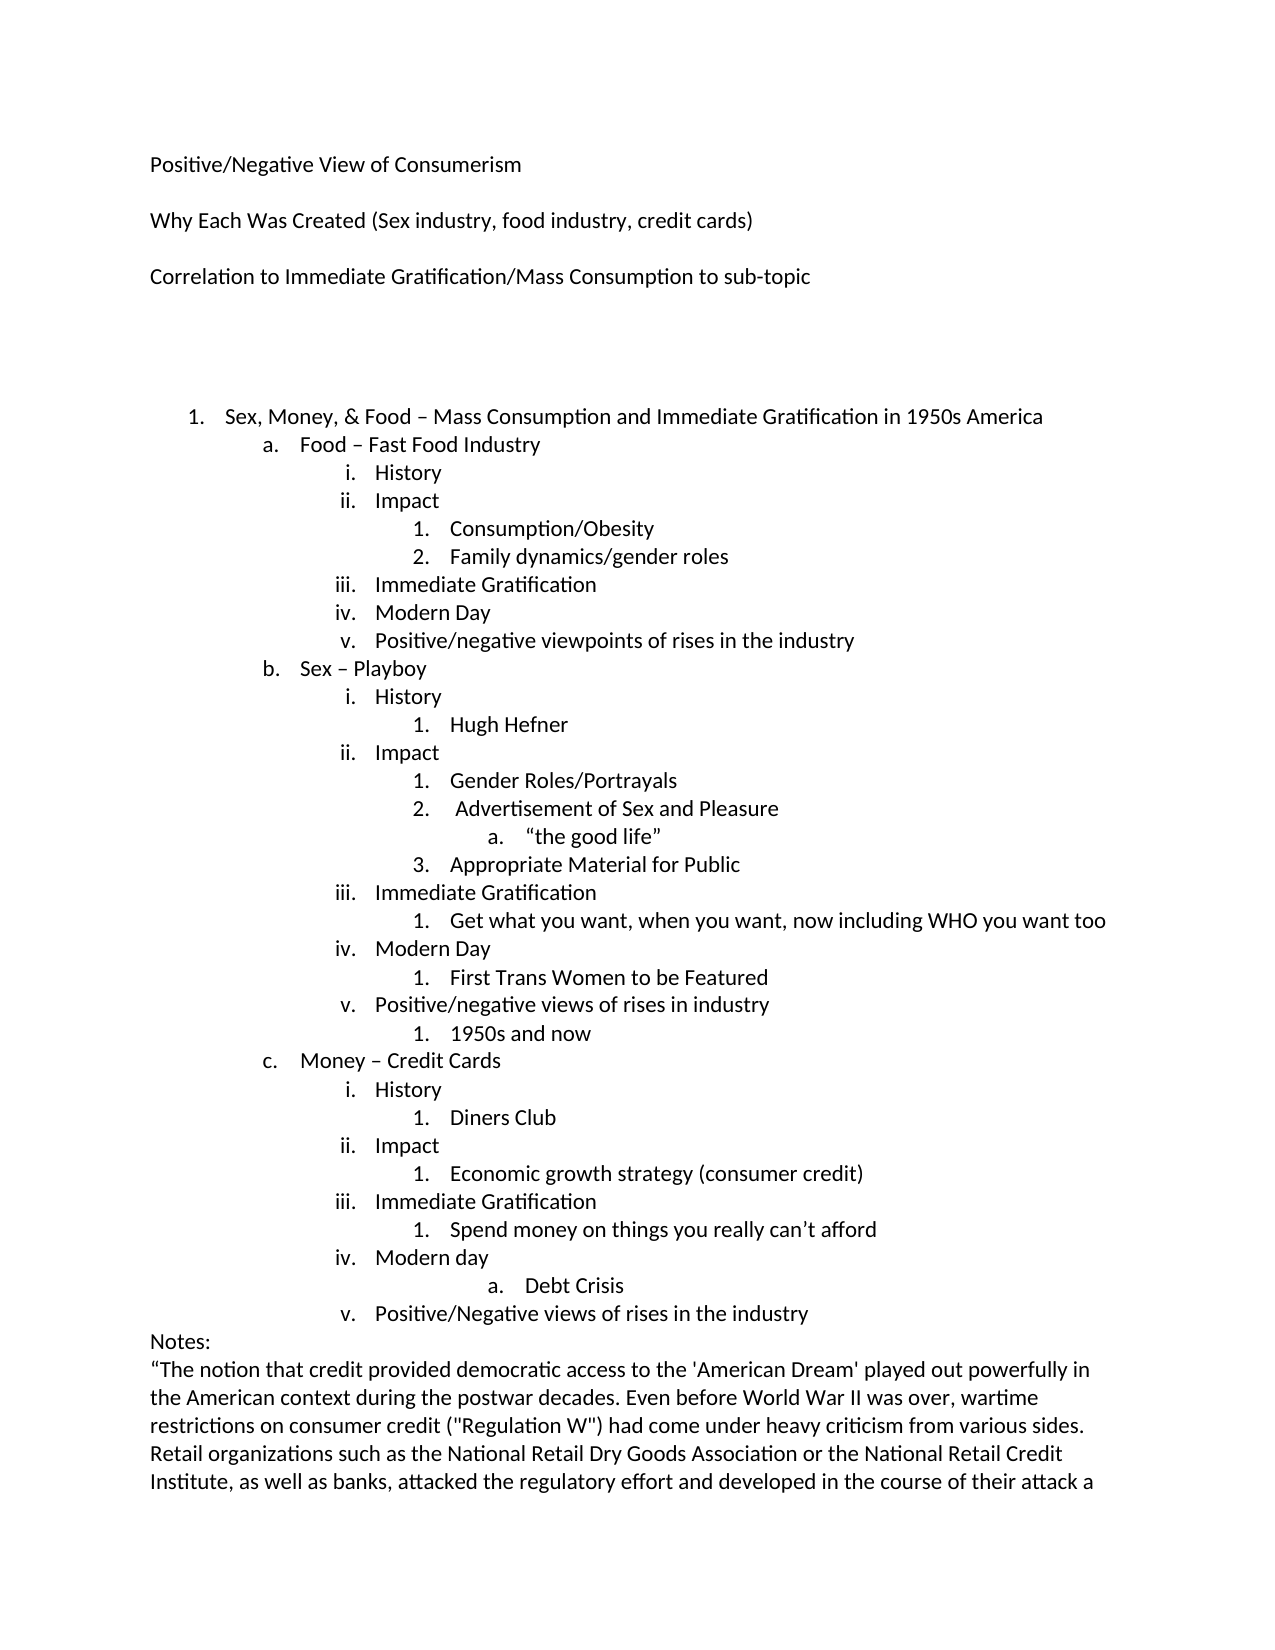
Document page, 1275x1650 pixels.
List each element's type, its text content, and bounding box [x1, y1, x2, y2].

list “the good life” [487, 822, 1125, 851]
list Positive/negative viewpoints of rises in the industry [356, 626, 1125, 654]
list Sex, Money, & Food – Mass Consumption and Immediate Gratification in 1950s America [187, 402, 1125, 430]
list Impact [356, 738, 1125, 766]
list Modern day [356, 1243, 1125, 1271]
text Correlation to Immediate Gratification/Mass Consumption to sub-topic [150, 262, 1125, 290]
list Immediate Gratification [356, 878, 1125, 907]
list Sex – Playboy [262, 654, 1125, 682]
list 1950s and now [412, 1019, 1125, 1047]
text Positive/Negative View of Consumerism [150, 150, 1125, 178]
list Get what you want, when you want, now including WHO you want too [412, 907, 1125, 934]
list First Trans Women to be Featured [412, 963, 1125, 991]
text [150, 1355, 1125, 1495]
list Advertisement of Sex and Pleasure [412, 794, 1125, 822]
list History [356, 682, 1125, 710]
text Why Each Was Created (Sex industry, food industry, credit cards) [150, 206, 1125, 234]
list Economic growth strategy (consumer credit) [412, 1159, 1125, 1187]
list Gender Roles/Portrayals [412, 766, 1125, 794]
list Debt Crisis [487, 1271, 1125, 1299]
text Notes: [150, 1327, 1125, 1355]
list History [356, 1075, 1125, 1103]
list Impact [356, 1131, 1125, 1159]
list Hugh Hefner [412, 710, 1125, 738]
list Immediate Gratification [356, 570, 1125, 598]
list Food – Fast Food Industry [262, 430, 1125, 458]
list Positive/negative views of rises in industry [356, 991, 1125, 1019]
list History [356, 458, 1125, 486]
list Money – Credit Cards [262, 1047, 1125, 1075]
list Modern Day [356, 934, 1125, 963]
list Spend money on things you really can’t afford [412, 1215, 1125, 1243]
list Family dynamics/gender roles [412, 542, 1125, 570]
list Diners Club [412, 1103, 1125, 1131]
list Impact [356, 486, 1125, 514]
list Positive/Negative views of rises in the industry [356, 1299, 1125, 1327]
list Consumption/Obesity [412, 514, 1125, 542]
list Appropriate Material for Public [412, 851, 1125, 878]
list Modern Day [356, 598, 1125, 626]
list Immediate Gratification [356, 1187, 1125, 1215]
